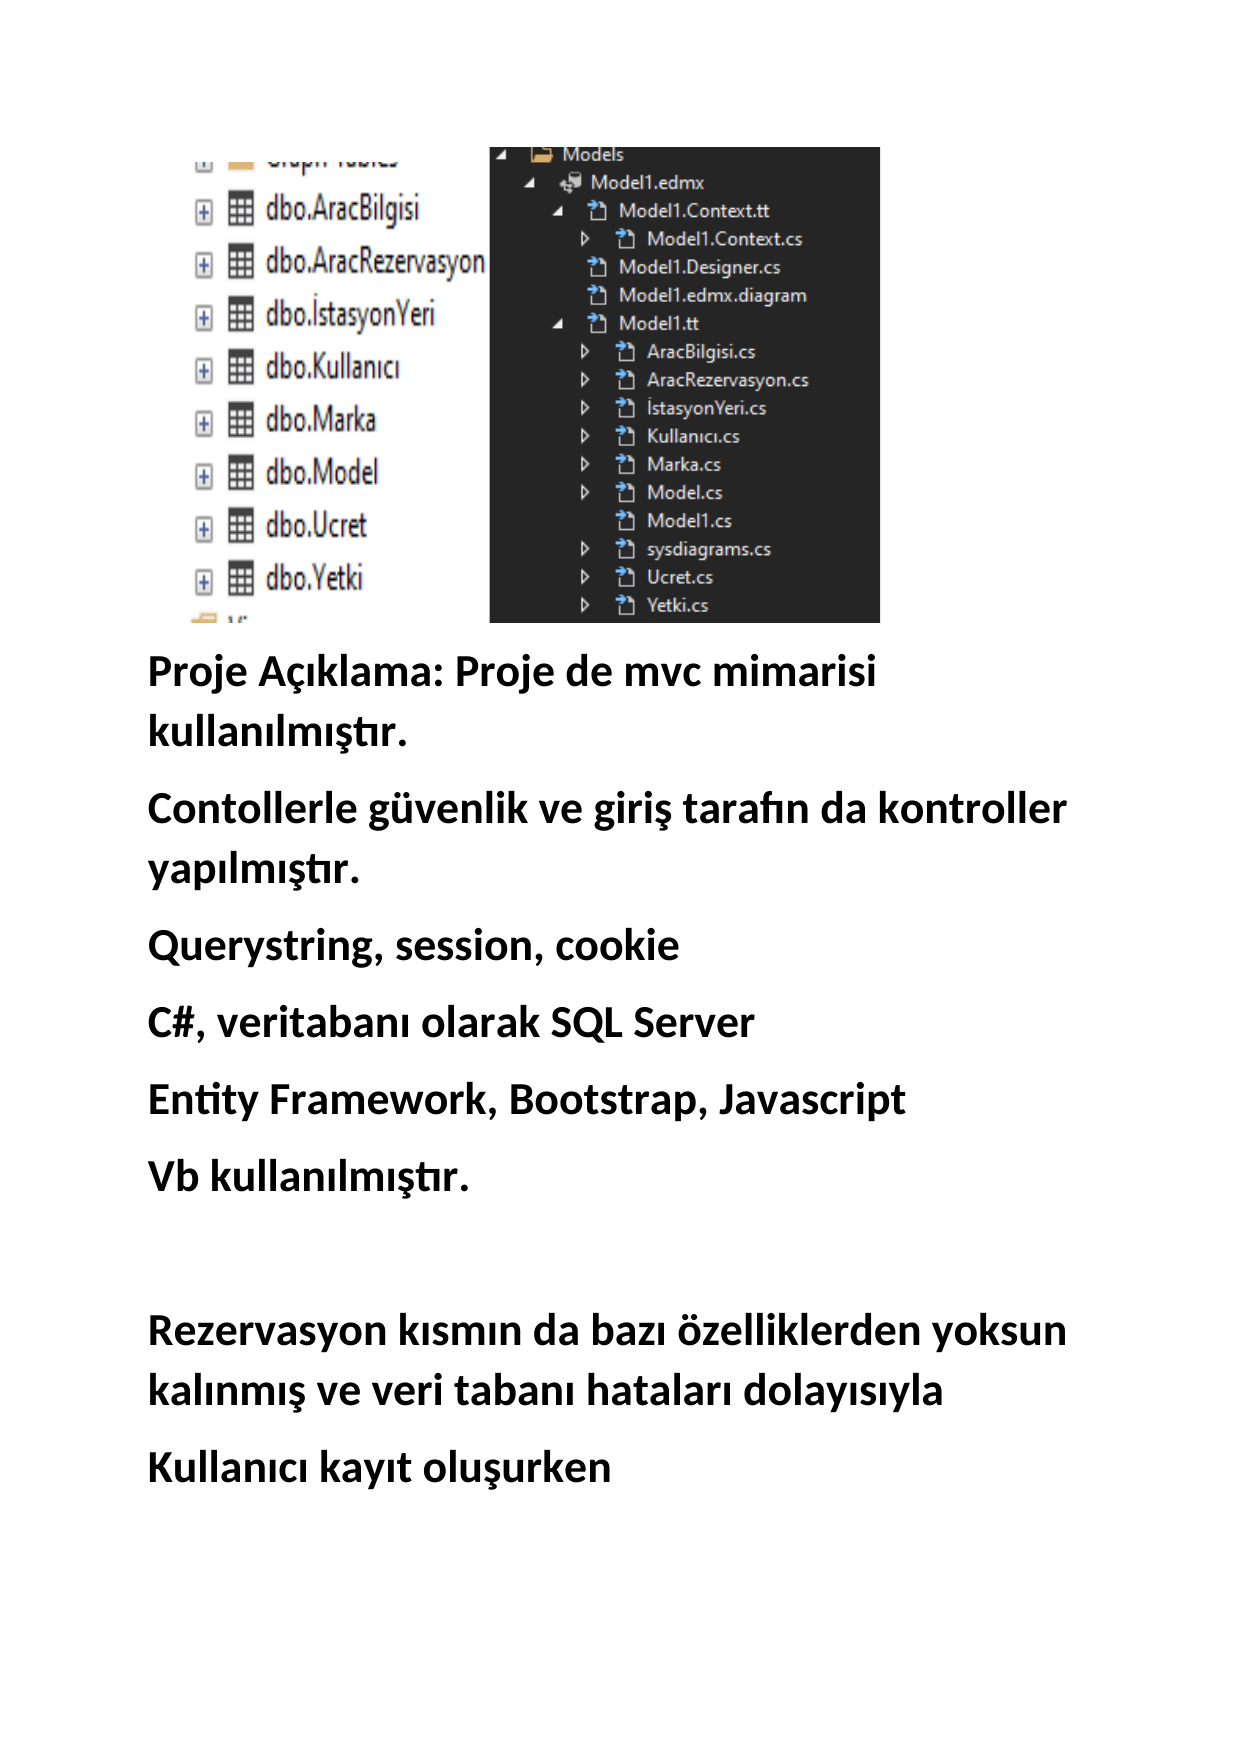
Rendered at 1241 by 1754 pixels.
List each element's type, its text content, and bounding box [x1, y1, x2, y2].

picture [147, 147, 880, 623]
text Contollerle güvenlik ve giriş tarafın da kontroller yapılmıştır. [148, 779, 1093, 895]
text C#, veritabanı olarak SQL Server [148, 993, 1093, 1049]
text Kullanıcı kayıt oluşurken [148, 1438, 1093, 1494]
text Querystring, session, cookie [148, 916, 1093, 972]
text Rezervasyon kısmın da bazı özelliklerden yoksun kalınmış ve veri tabanı hataları dolayısıyla [148, 1301, 1093, 1417]
text Vb kullanılmıştır. [148, 1147, 1093, 1203]
text Entity Framework, Bootstrap, Javascript [148, 1070, 1093, 1126]
text Proje Açıklama: Proje de mvc mimarisi kullanılmıştır. [148, 641, 1093, 758]
